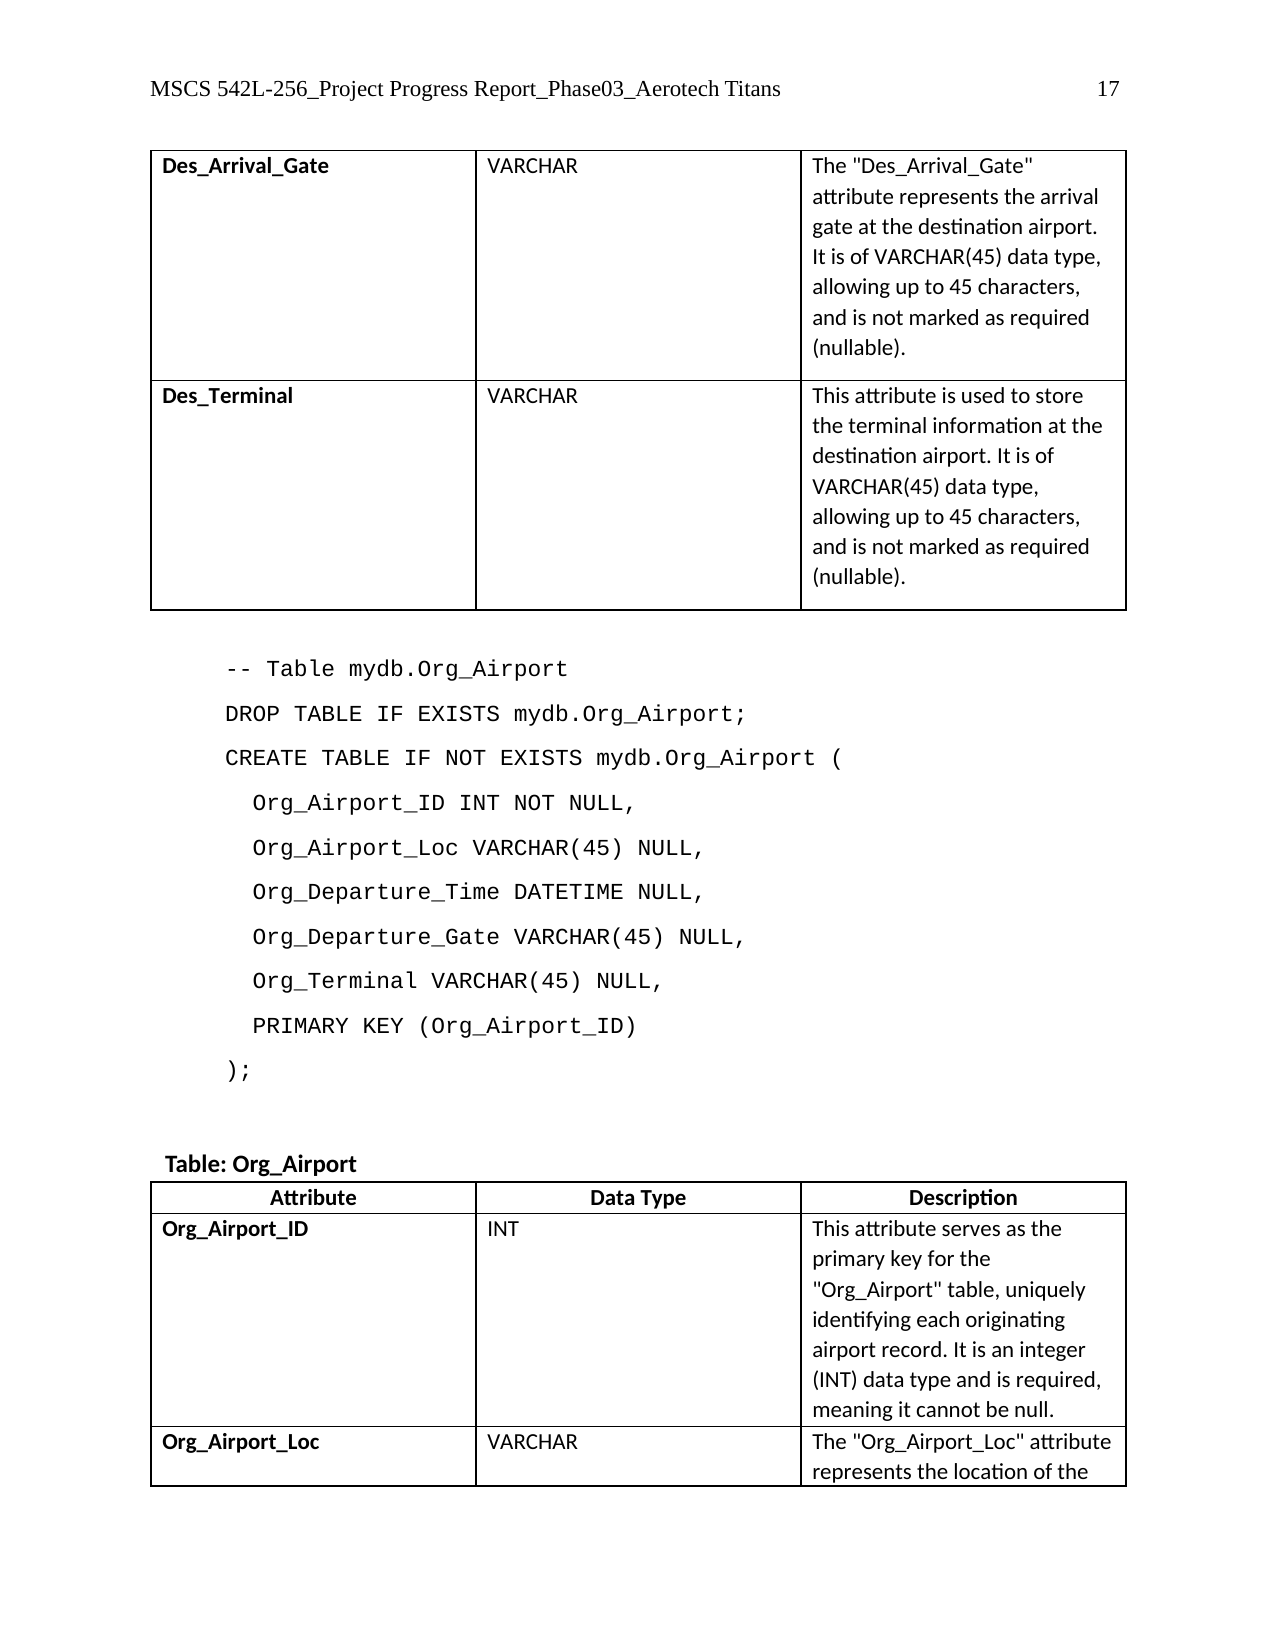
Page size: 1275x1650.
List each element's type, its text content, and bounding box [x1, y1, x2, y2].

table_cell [802, 1427, 1125, 1485]
table_cell Des_Arrival_Gate [152, 151, 475, 379]
text Org_Terminal VARCHAR(45) NULL, [225, 970, 1125, 996]
table_header Data Type [477, 1183, 800, 1213]
text Org_Airport_ID INT NOT NULL, [225, 791, 1125, 817]
table_cell Des_Terminal [152, 381, 475, 609]
table_cell VARCHAR [477, 151, 800, 379]
table_header Description [802, 1183, 1125, 1213]
text ); [225, 1059, 1125, 1085]
text Org_Departure_Gate VARCHAR(45) NULL, [225, 925, 1125, 951]
text DROP TABLE IF EXISTS mydb.Org_Airport; [225, 702, 1125, 728]
table_cell VARCHAR [477, 381, 800, 609]
table_cell VARCHAR [477, 1427, 800, 1485]
text -- Table mydb.Org_Airport [225, 658, 1125, 683]
text PRIMARY KEY (Org_Airport_ID) [225, 1014, 1125, 1040]
table_cell This attribute serves as the primary key for the "Org_Airport" table, uniquely identifying each originating airport record. It is an integer (INT) data type and is required, meaning it cannot be null. [802, 1214, 1125, 1426]
subtitle Table: Org_Airport [150, 1148, 1125, 1178]
text CREATE TABLE IF NOT EXISTS mydb.Org_Airport ( [225, 747, 1125, 773]
text Org_Departure_Time DATETIME NULL, [225, 881, 1125, 906]
table_header Attribute [152, 1183, 475, 1213]
table_cell This attribute is used to store the terminal information at the destination airport. It is of VARCHAR(45) data type, allowing up to 45 characters, and is not marked as required (nullable). [802, 381, 1125, 609]
table_cell The "Des_Arrival_Gate" attribute represents the arrival gate at the destination airport. It is of VARCHAR(45) data type, allowing up to 45 characters, and is not marked as required (nullable). [802, 151, 1125, 379]
table_cell INT [477, 1214, 800, 1426]
text Org_Airport_Loc VARCHAR(45) NULL, [225, 836, 1125, 862]
table_cell Org_Airport_Loc [152, 1427, 475, 1485]
table_cell Org_Airport_ID [152, 1214, 475, 1426]
